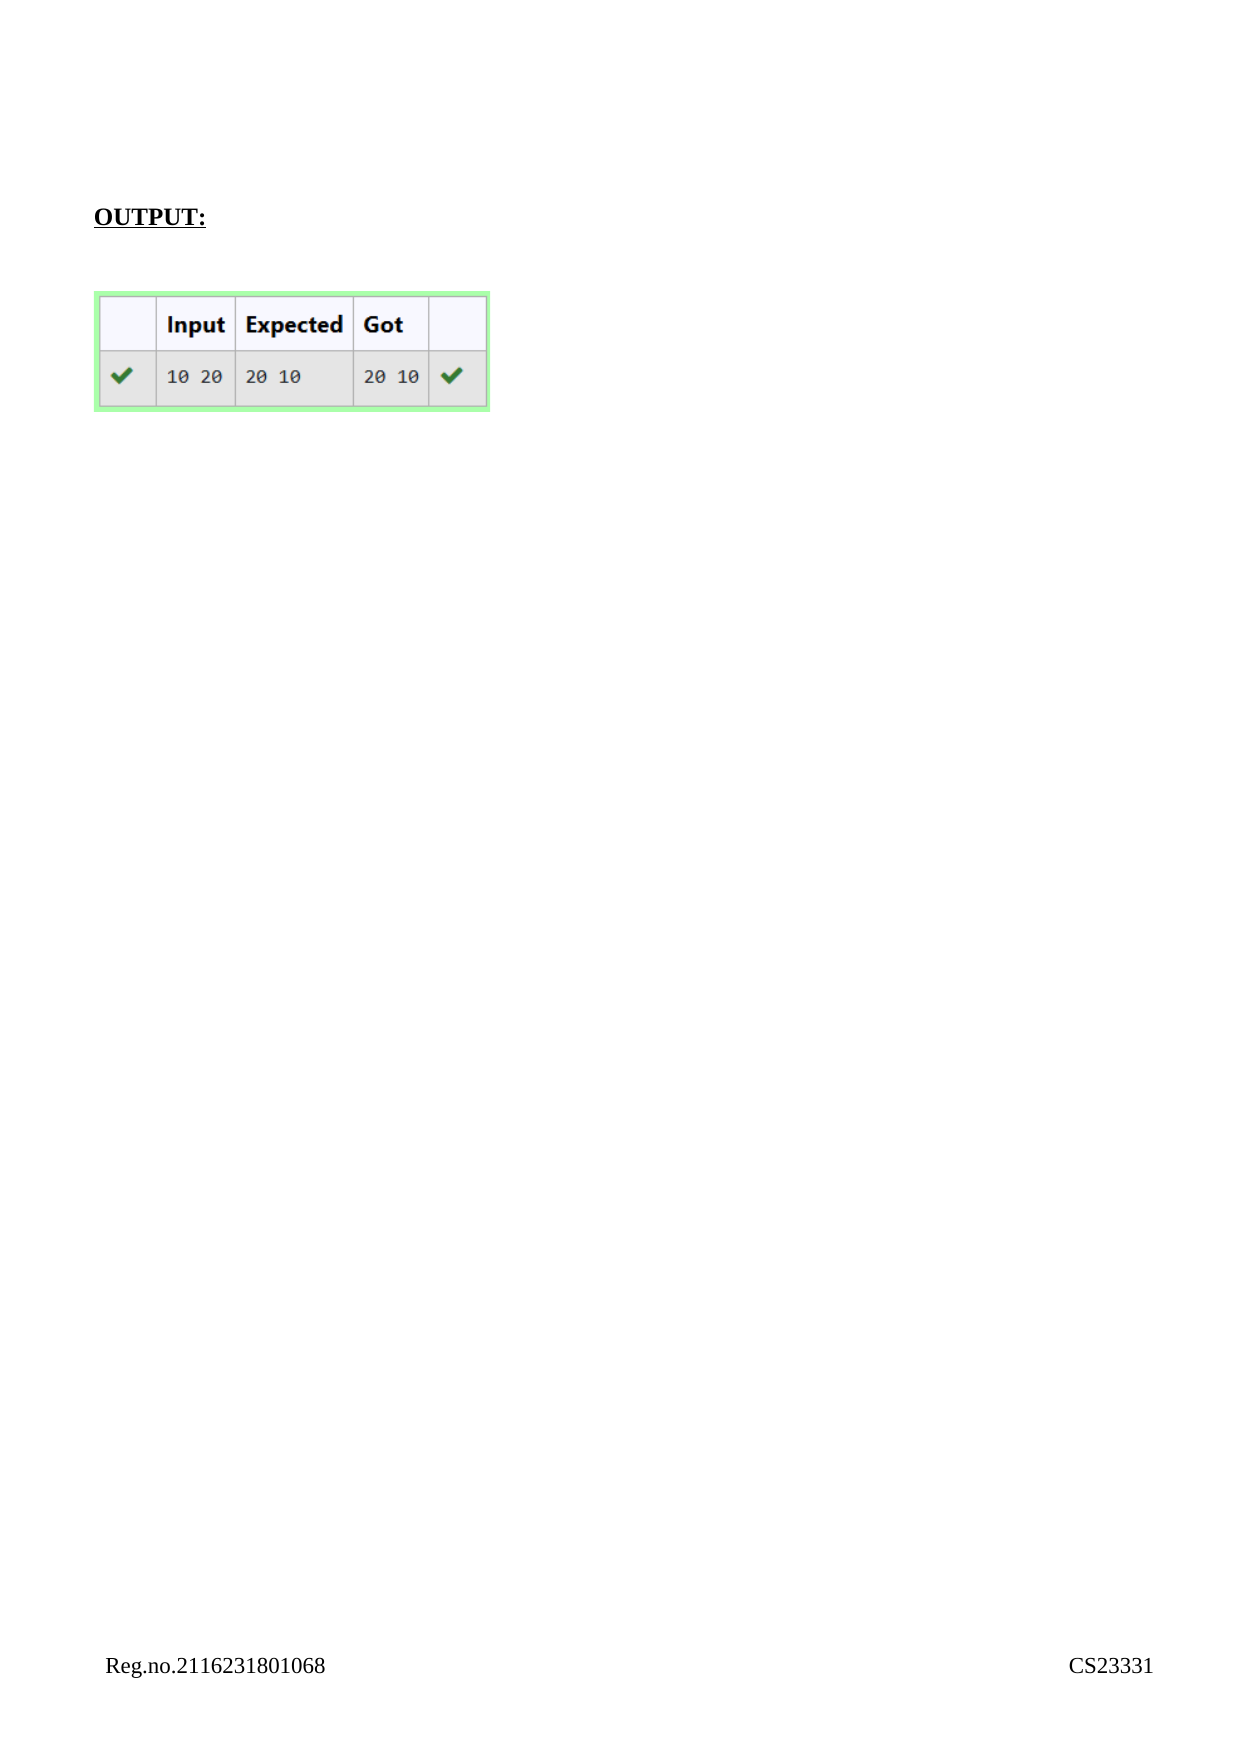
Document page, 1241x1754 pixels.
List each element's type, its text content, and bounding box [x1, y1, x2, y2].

text OUTPUT: [94, 202, 1155, 231]
picture [93, 291, 490, 412]
